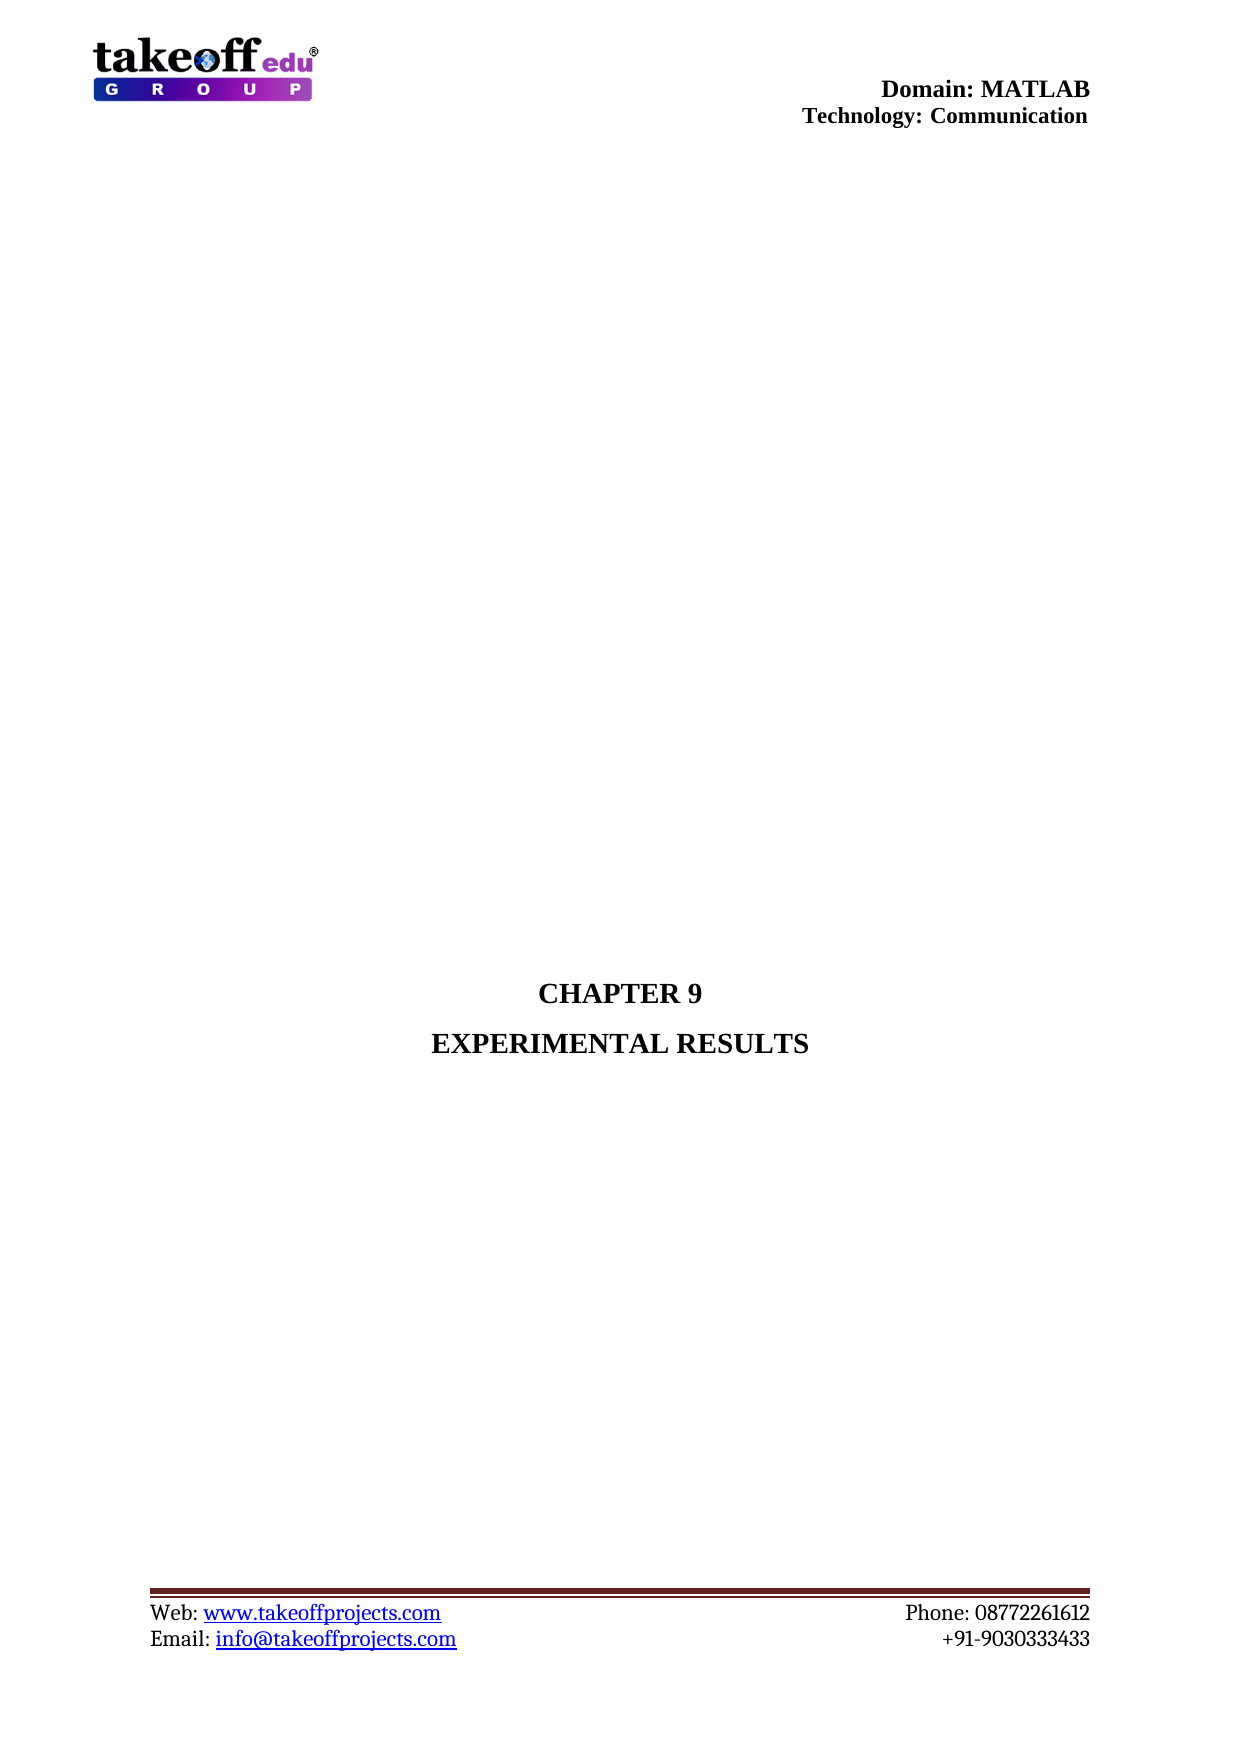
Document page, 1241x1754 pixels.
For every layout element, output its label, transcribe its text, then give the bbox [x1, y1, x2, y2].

text CHAPTER 9 [150, 976, 1090, 1010]
text EXPERIMENTAL RESULTS [150, 1027, 1090, 1060]
picture [90, 33, 321, 110]
